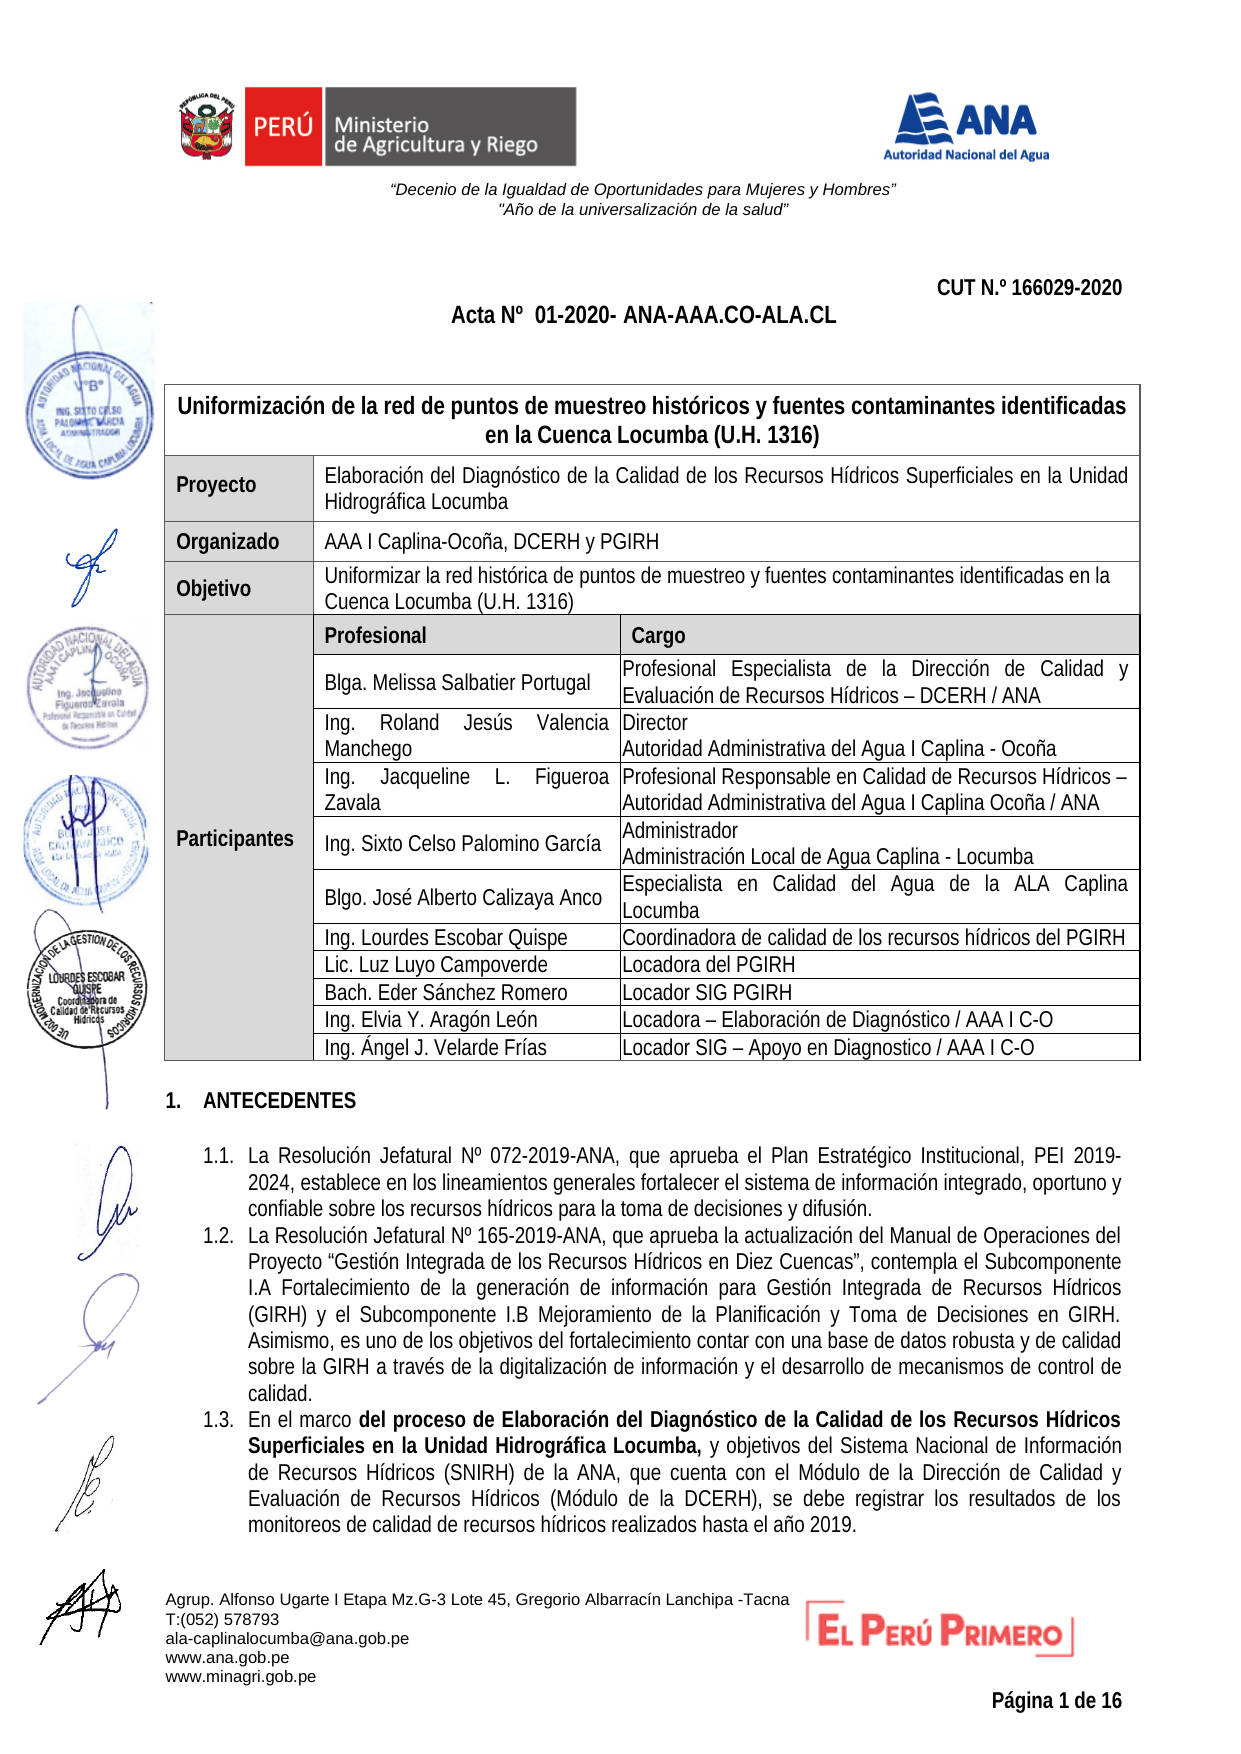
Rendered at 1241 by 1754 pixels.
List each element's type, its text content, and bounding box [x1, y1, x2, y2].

picture [23, 302, 158, 481]
picture [50, 1433, 116, 1534]
table_cell Lic. Luz Luyo Campoverde [314, 951, 620, 978]
table_cell Organizado [165, 522, 313, 561]
table_cell Ing. Jacqueline L. Figueroa Zavala [314, 763, 620, 816]
picture [23, 618, 153, 753]
table_cell Proyecto [165, 456, 313, 521]
picture [63, 523, 120, 613]
table_cell Cargo [621, 615, 1139, 654]
table_cell Objetivo [165, 562, 313, 614]
table_header Uniformización de la red de puntos de muestreo históricos y fuentes contaminantes identificadas en la Cuenca Locumba (U.H. 1316) [165, 385, 1139, 454]
table_cell Locador SIG – Apoyo en Diagnostico / AAA I C-O [621, 1034, 1139, 1060]
picture [34, 1271, 141, 1405]
table_cell Profesional Especialista de la Dirección de Calidad y Evaluación de Recursos Hídricos – DCERH / ANA [621, 655, 1139, 708]
picture [76, 1143, 140, 1262]
table_cell Elaboración del Diagnóstico de la Calidad de los Recursos Hídricos Superficiales en la Unidad Hidrográfica Locumba [314, 456, 1139, 521]
table_cell Ing. Sixto Celso Palomino García [314, 817, 620, 869]
table_cell Ing. Elvia Y. Aragón León [314, 1006, 620, 1033]
list La Resolución Jefatural Nº 165-2019-ANA, que aprueba la actualización del Manual de Operaciones del Proyecto “Gestión Integrada de los Recursos Hídricos en Diez Cuencas”, contempla el Subcomponente I.A Fortalecimiento de la generación de información para Gestión Integrada de Recursos Hídricos (GIRH) y el Subcomponente I.B Mejoramiento de la Planificación y Toma de Decisiones en GIRH. Asimismo, es uno de los objetivos del fortalecimiento contar con una base de datos robusta y de calidad sobre la GIRH a través de la digitalización de información y el desarrollo de mecanismos de control de calidad. [203, 1222, 1122, 1406]
table_cell Profesional [314, 615, 620, 654]
table_cell Ing. Lourdes Escobar Quispe [314, 924, 620, 950]
table_cell Profesional Responsable en Calidad de Recursos Hídricos – Autoridad Administrativa del Agua I Caplina Ocoña / ANA [621, 763, 1139, 816]
table_cell Ing. Ángel J. Velarde Frías [314, 1034, 620, 1060]
picture [803, 1595, 1078, 1662]
table_cell AAA I Caplina-Ocoña, DCERH y PGIRH [314, 522, 1139, 561]
table_cell Coordinadora de calidad de los recursos hídricos del PGIRH [621, 924, 1139, 950]
table_cell Director Autoridad Administrativa del Agua I Caplina - Ocoña [621, 709, 1139, 762]
table_cell Locadora – Elaboración de Diagnóstico / AAA I C-O [621, 1006, 1139, 1033]
list La Resolución Jefatural Nº 072-2019-ANA, que aprueba el Plan Estratégico Institucional, PEI 2019-2024, establece en los lineamientos generales fortalecer el sistema de información integrado, oportuno y confiable sobre los recursos hídricos para la toma de decisiones y difusión. [203, 1142, 1122, 1222]
table_cell Bach. Eder Sánchez Romero [314, 979, 620, 1005]
table_cell Locadora del PGIRH [621, 951, 1139, 978]
table_cell Blgo. José Alberto Calizaya Anco [314, 870, 620, 923]
table_cell Blga. Melissa Salbatier Portugal [314, 655, 620, 708]
picture [20, 775, 154, 1113]
picture [165, 73, 1052, 181]
table_cell Ing. Roland Jesús Valencia Manchego [314, 709, 620, 762]
list En el marco del proceso de Elaboración del Diagnóstico de la Calidad de los Recursos Hídricos Superficiales en la Unidad Hidrográfica Locumba, y objetivos del Sistema Nacional de Información de Recursos Hídricos (SNIRH) de la ANA, que cuenta con el Módulo de la Dirección de Calidad y Evaluación de Recursos Hídricos (Módulo de la DCERH), se debe registrar los resultados de los monitoreos de calidad de recursos hídricos realizados hasta el año 2019. [203, 1406, 1122, 1538]
table_cell Locador SIG PGIRH [621, 979, 1139, 1005]
table_cell Uniformizar la red histórica de puntos de muestreo y fuentes contaminantes identificadas en la Cuenca Locumba (U.H. 1316) [314, 562, 1139, 614]
table_cell Administrador Administración Local de Agua Caplina - Locumba [621, 817, 1139, 869]
table_cell Especialista en Calidad del Agua de la ALA Caplina Locumba [621, 870, 1139, 923]
table_cell Participantes [165, 615, 313, 1060]
list ANTECEDENTES [165, 1087, 1122, 1114]
